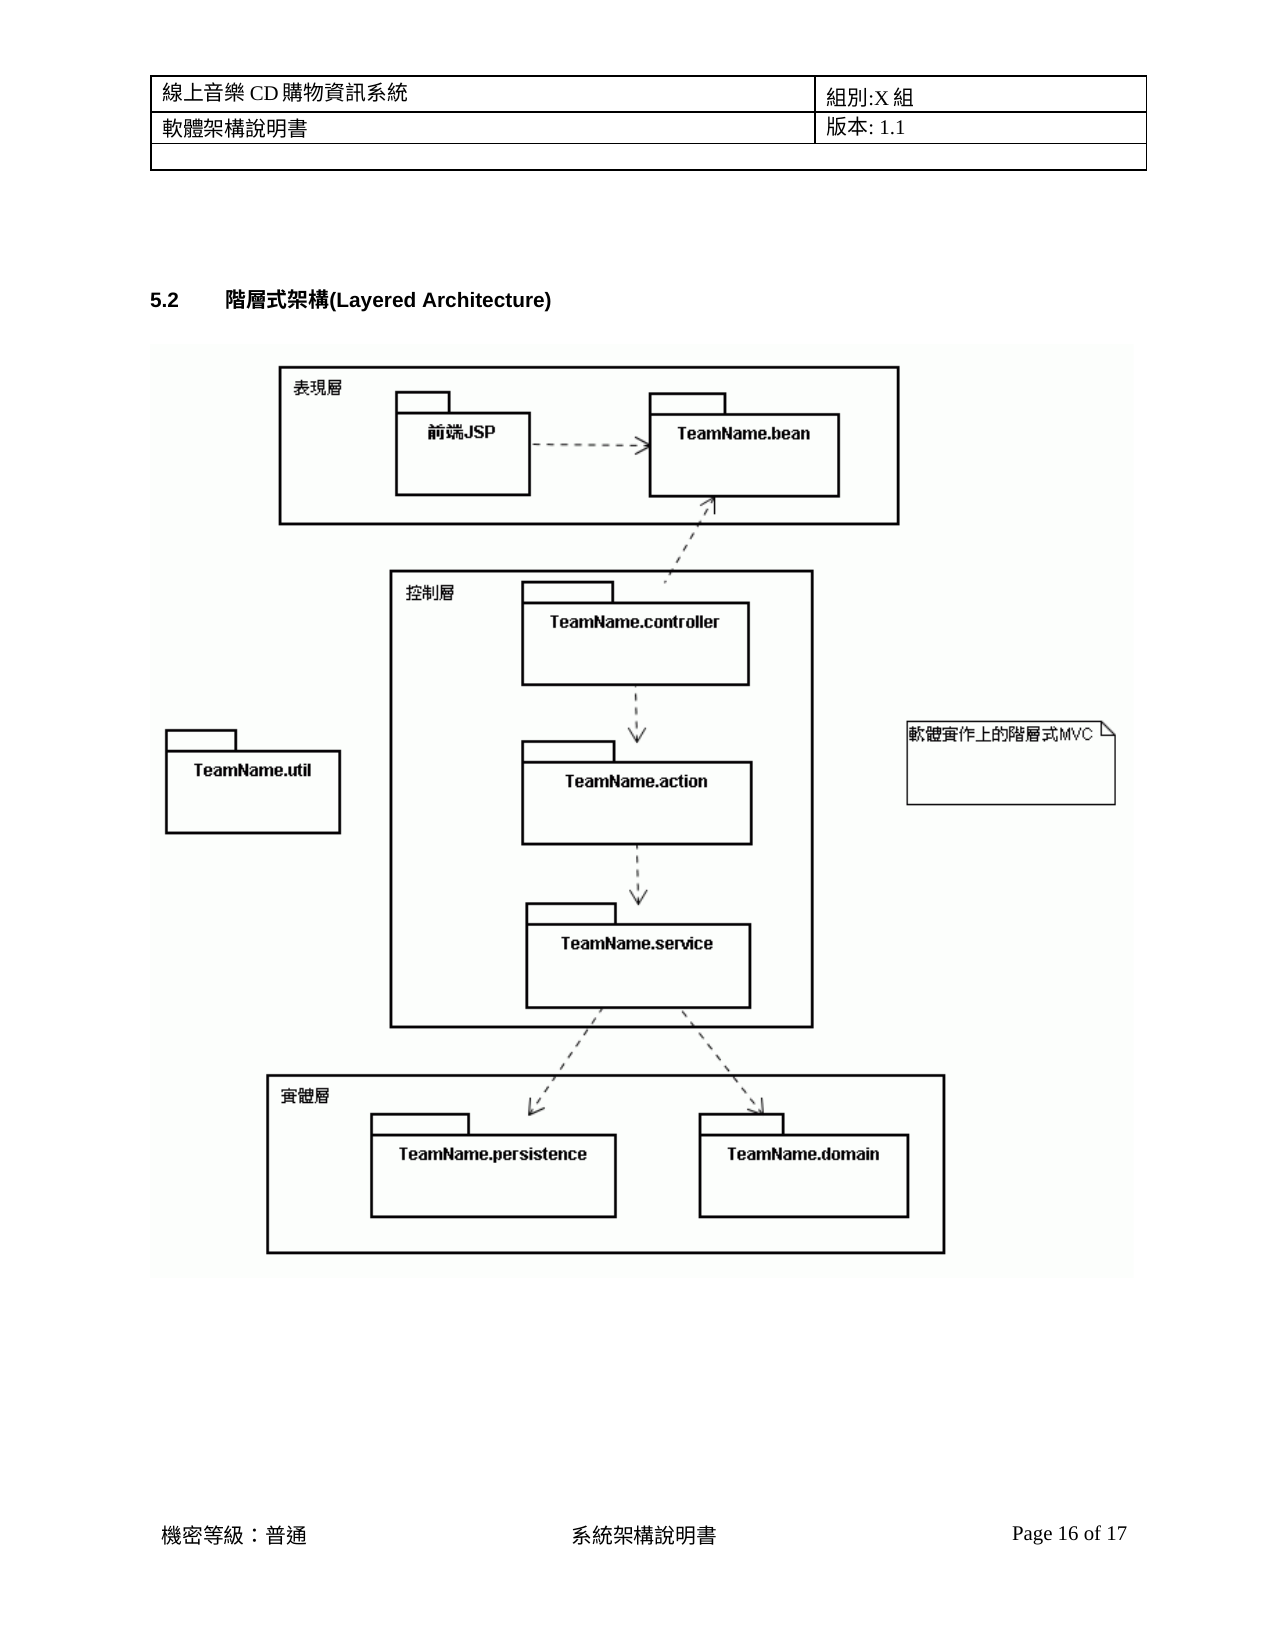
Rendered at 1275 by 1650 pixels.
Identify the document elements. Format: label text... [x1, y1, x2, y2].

picture [150, 344, 1134, 1278]
subtitle 階層式架構(Layered Architecture) [150, 283, 1125, 313]
